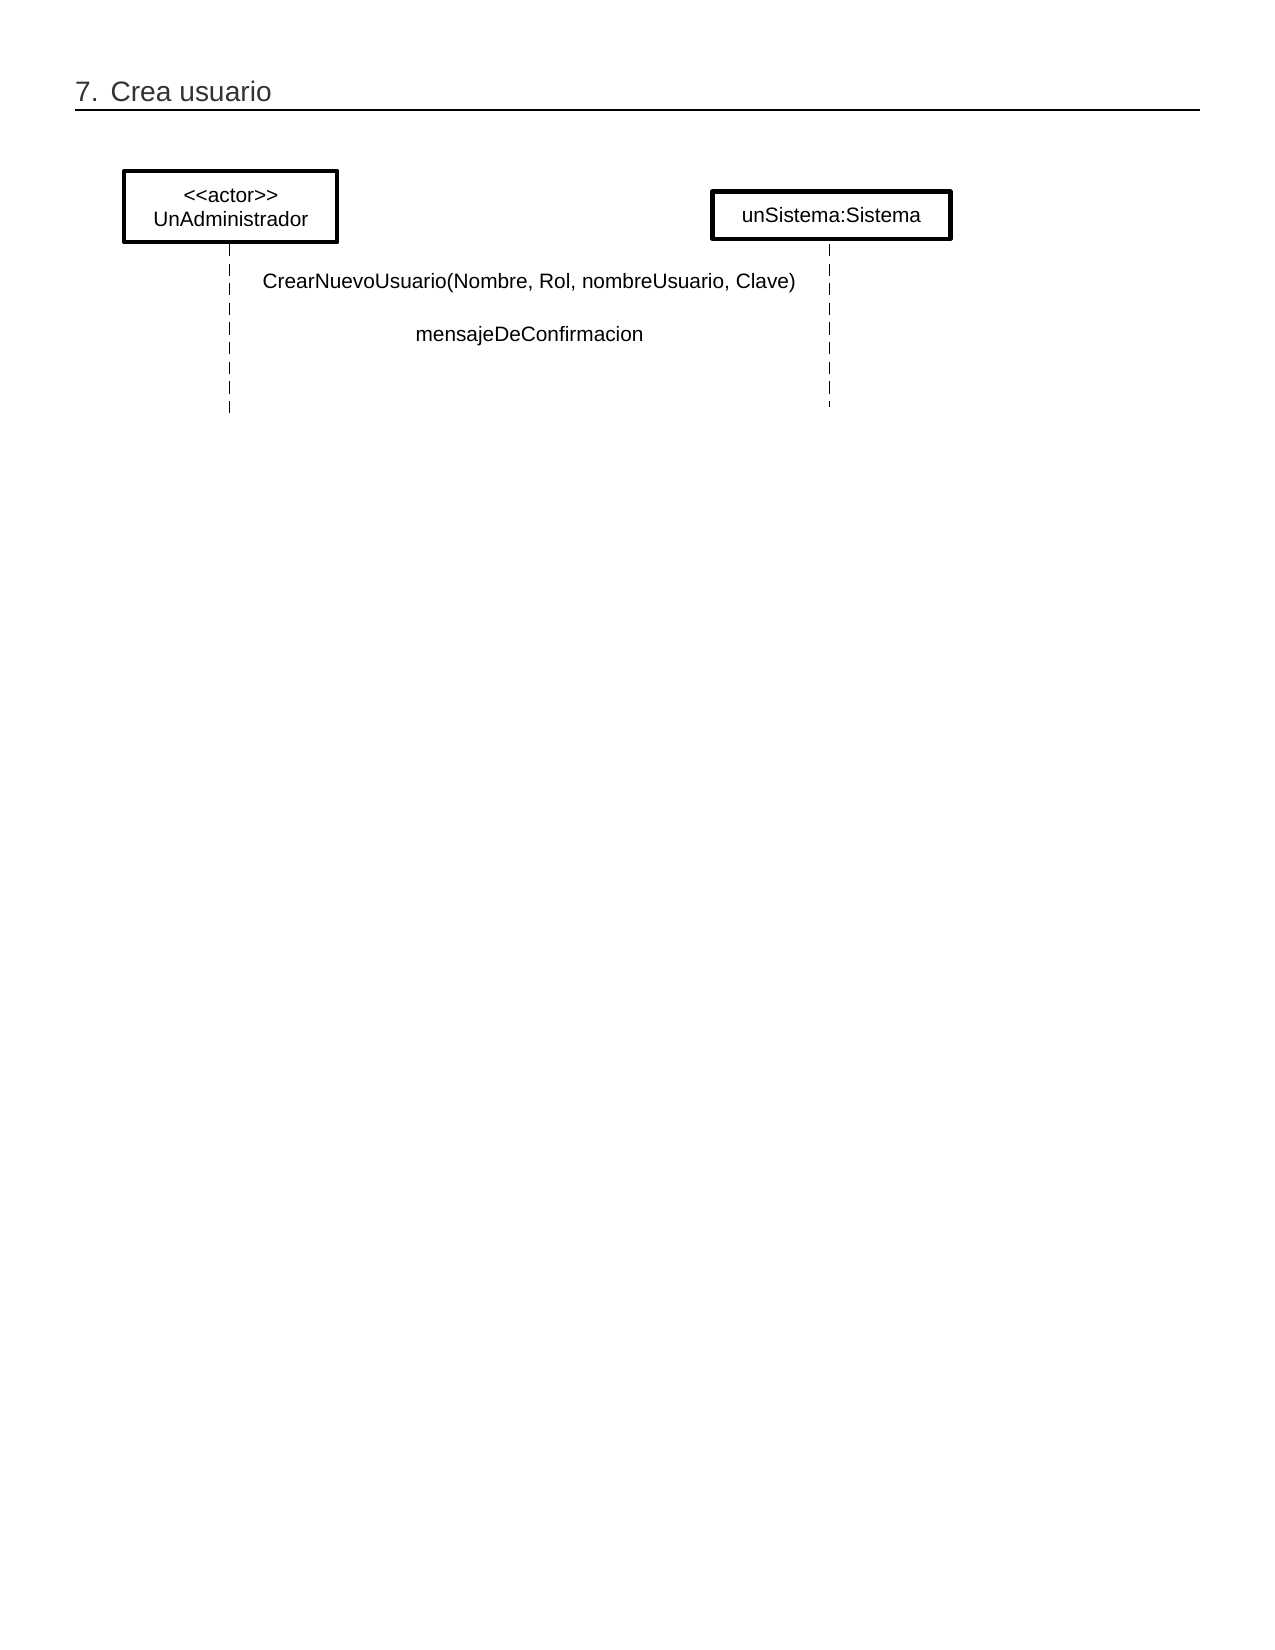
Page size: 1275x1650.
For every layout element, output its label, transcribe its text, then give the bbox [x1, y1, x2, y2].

text Crea usuario [75, 75, 1200, 109]
